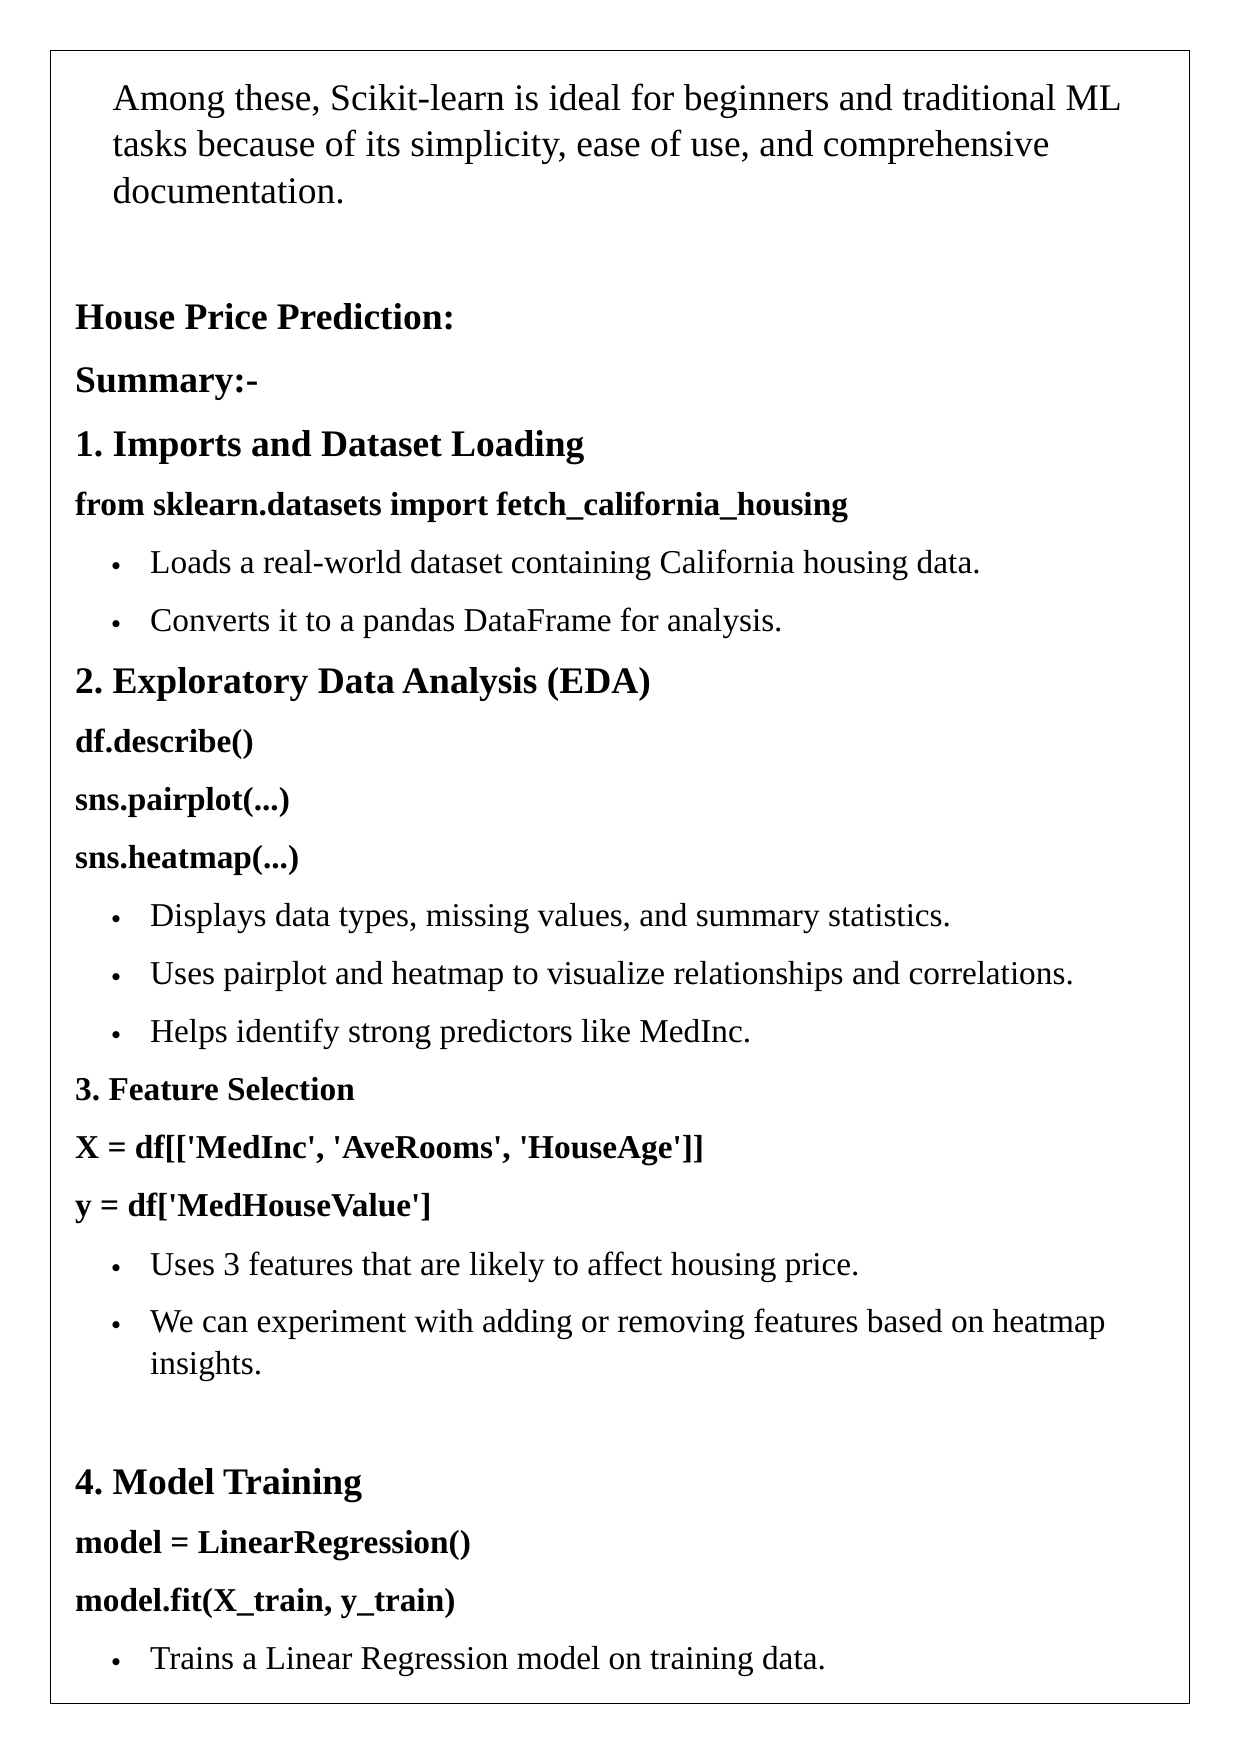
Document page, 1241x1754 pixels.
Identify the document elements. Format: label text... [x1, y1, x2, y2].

text X = df[['MedInc', 'AveRooms', 'HouseAge']] [75, 1128, 1165, 1166]
text 3. Feature Selection [75, 1070, 1165, 1108]
text 1. Imports and Dataset Loading [75, 421, 1165, 464]
list Uses 3 features that are likely to affect housing price. [112, 1244, 1165, 1282]
list Loads a real-world dataset containing California housing data. [112, 542, 1165, 581]
list Uses pairplot and heatmap to visualize relationships and correlations. [112, 954, 1165, 992]
text 4. Model Training [75, 1459, 1165, 1502]
text df.describe() [75, 722, 1165, 760]
list Converts it to a pandas DataFrame for analysis. [112, 600, 1165, 639]
text sns.pairplot(...) [75, 779, 1165, 818]
text sns.heatmap(...) [75, 838, 1165, 876]
list Trains a Linear Regression model on training data. [112, 1638, 1165, 1677]
list We can experiment with adding or removing features based on heatmap insights. [112, 1302, 1165, 1381]
list Displays data types, missing values, and summary statistics. [112, 896, 1165, 934]
text Summary:- [75, 358, 1165, 401]
text House Price Prediction: [75, 294, 1165, 338]
text from sklearn.datasets import fetch_california_housing [75, 484, 1165, 523]
text Among these, Scikit-learn is ideal for beginners and traditional ML tasks because of its simplicity, ease of use, and comprehensive documentation. [112, 75, 1165, 211]
text y = df['MedHouseValue'] [75, 1186, 1165, 1224]
text model.fit(X_train, y_train) [75, 1580, 1165, 1619]
list Helps identify strong predictors like MedInc. [112, 1012, 1165, 1050]
text model = LinearRegression() [75, 1522, 1165, 1561]
text 2. Exploratory Data Analysis (EDA) [75, 658, 1165, 701]
